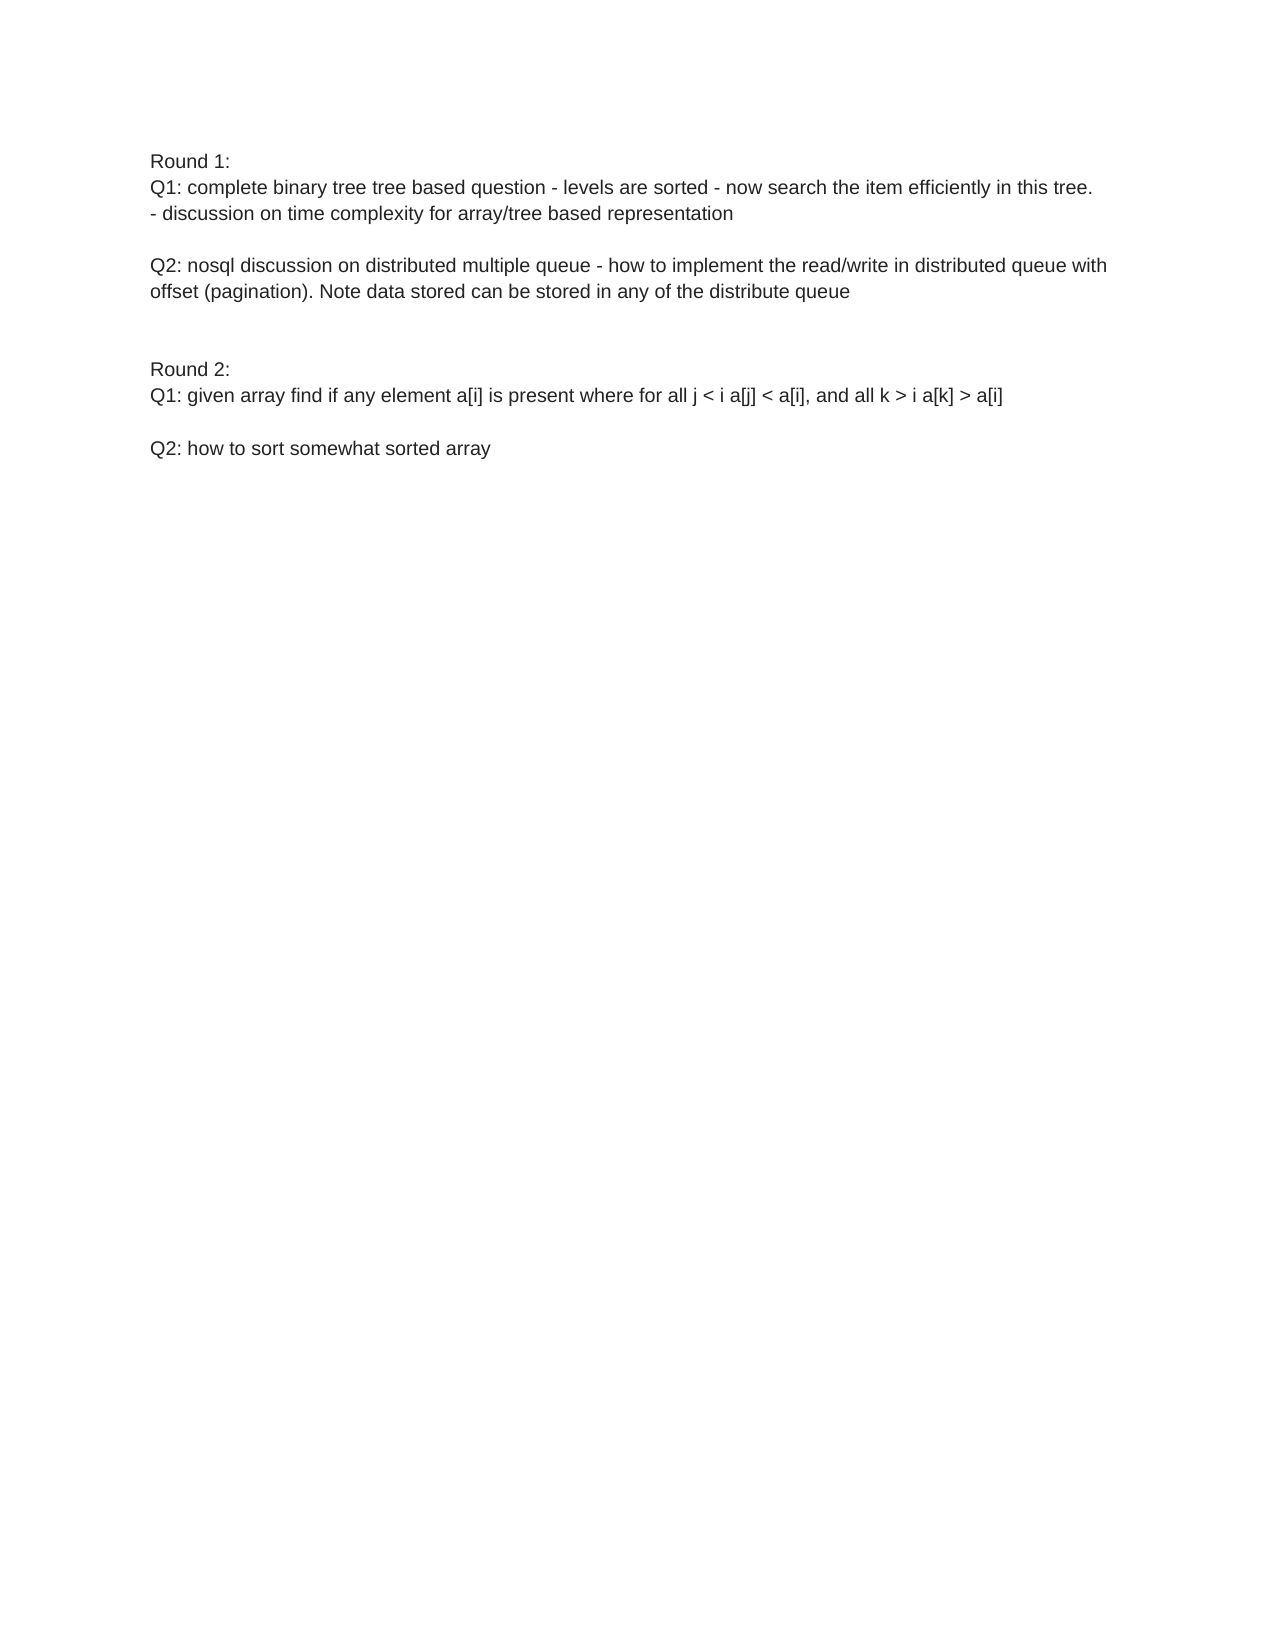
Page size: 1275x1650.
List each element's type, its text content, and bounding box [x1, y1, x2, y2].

text - discussion on time complexity for array/tree based representation [150, 202, 1125, 225]
text Round 2: [150, 358, 1125, 381]
text Round 1: [150, 150, 1125, 173]
text Q1: given array find if any element a[i] is present where for all j < i a[j] < a[i], and all k > i a[k] > a[i] [150, 384, 1125, 407]
text Q2: nosql discussion on distributed multiple queue - how to implement the read/write in distributed queue with offset (pagination). Note data stored can be stored in any of the distribute queue [150, 254, 1125, 303]
text Q2: how to sort somewhat sorted array [150, 436, 1125, 459]
text Q1: complete binary tree tree based question - levels are sorted - now search the item efficiently in this tree. [150, 176, 1125, 199]
